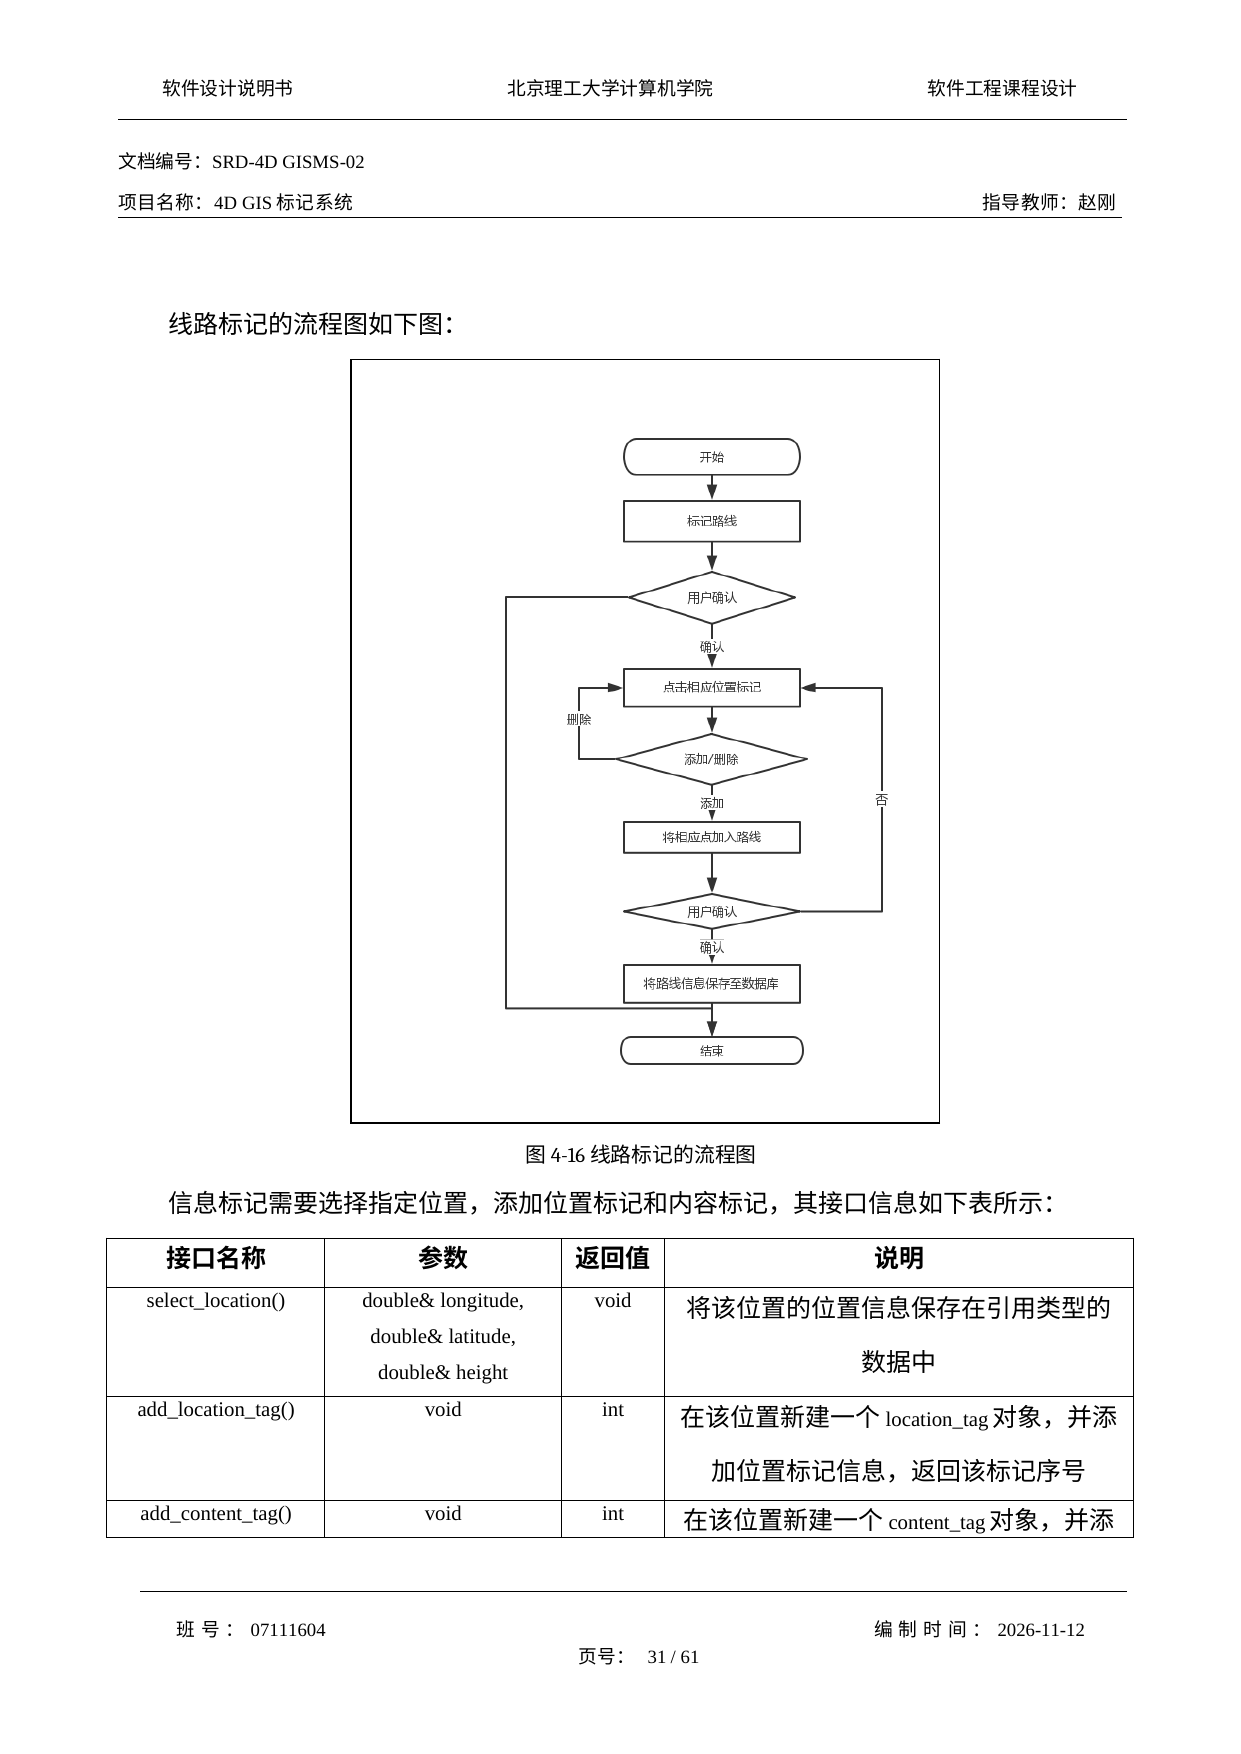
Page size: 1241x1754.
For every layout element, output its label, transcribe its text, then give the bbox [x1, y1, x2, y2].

table_cell int [562, 1501, 664, 1537]
table_cell double& longitude, double& latitude, double& height [325, 1288, 561, 1396]
table_header 返回值 [562, 1239, 664, 1287]
table_cell add_content_tag() [107, 1501, 324, 1537]
text 图4-16 线路标记的流程图 [118, 1138, 1122, 1168]
table_header 说明 [665, 1239, 1133, 1287]
text 线路标记的流程图如下图： [118, 304, 1122, 340]
table_header 参数 [325, 1239, 561, 1287]
table_cell void [325, 1501, 561, 1537]
table_cell add_location_tag() [107, 1397, 324, 1500]
table_cell 将该位置的位置信息保存在引用类型的数据中 [665, 1288, 1133, 1396]
table_cell void [325, 1397, 561, 1500]
table_cell int [562, 1397, 664, 1500]
table_cell select_location() [107, 1288, 324, 1396]
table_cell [665, 1501, 1133, 1537]
table_cell 在该位置新建一个location_tag对象，并添加位置标记信息，返回该标记序号 [665, 1397, 1133, 1500]
picture [352, 360, 939, 1122]
text 信息标记需要选择指定位置，添加位置标记和内容标记，其接口信息如下表所示： [118, 1183, 1122, 1219]
table_header 接口名称 [107, 1239, 324, 1287]
table_cell void [562, 1288, 664, 1396]
